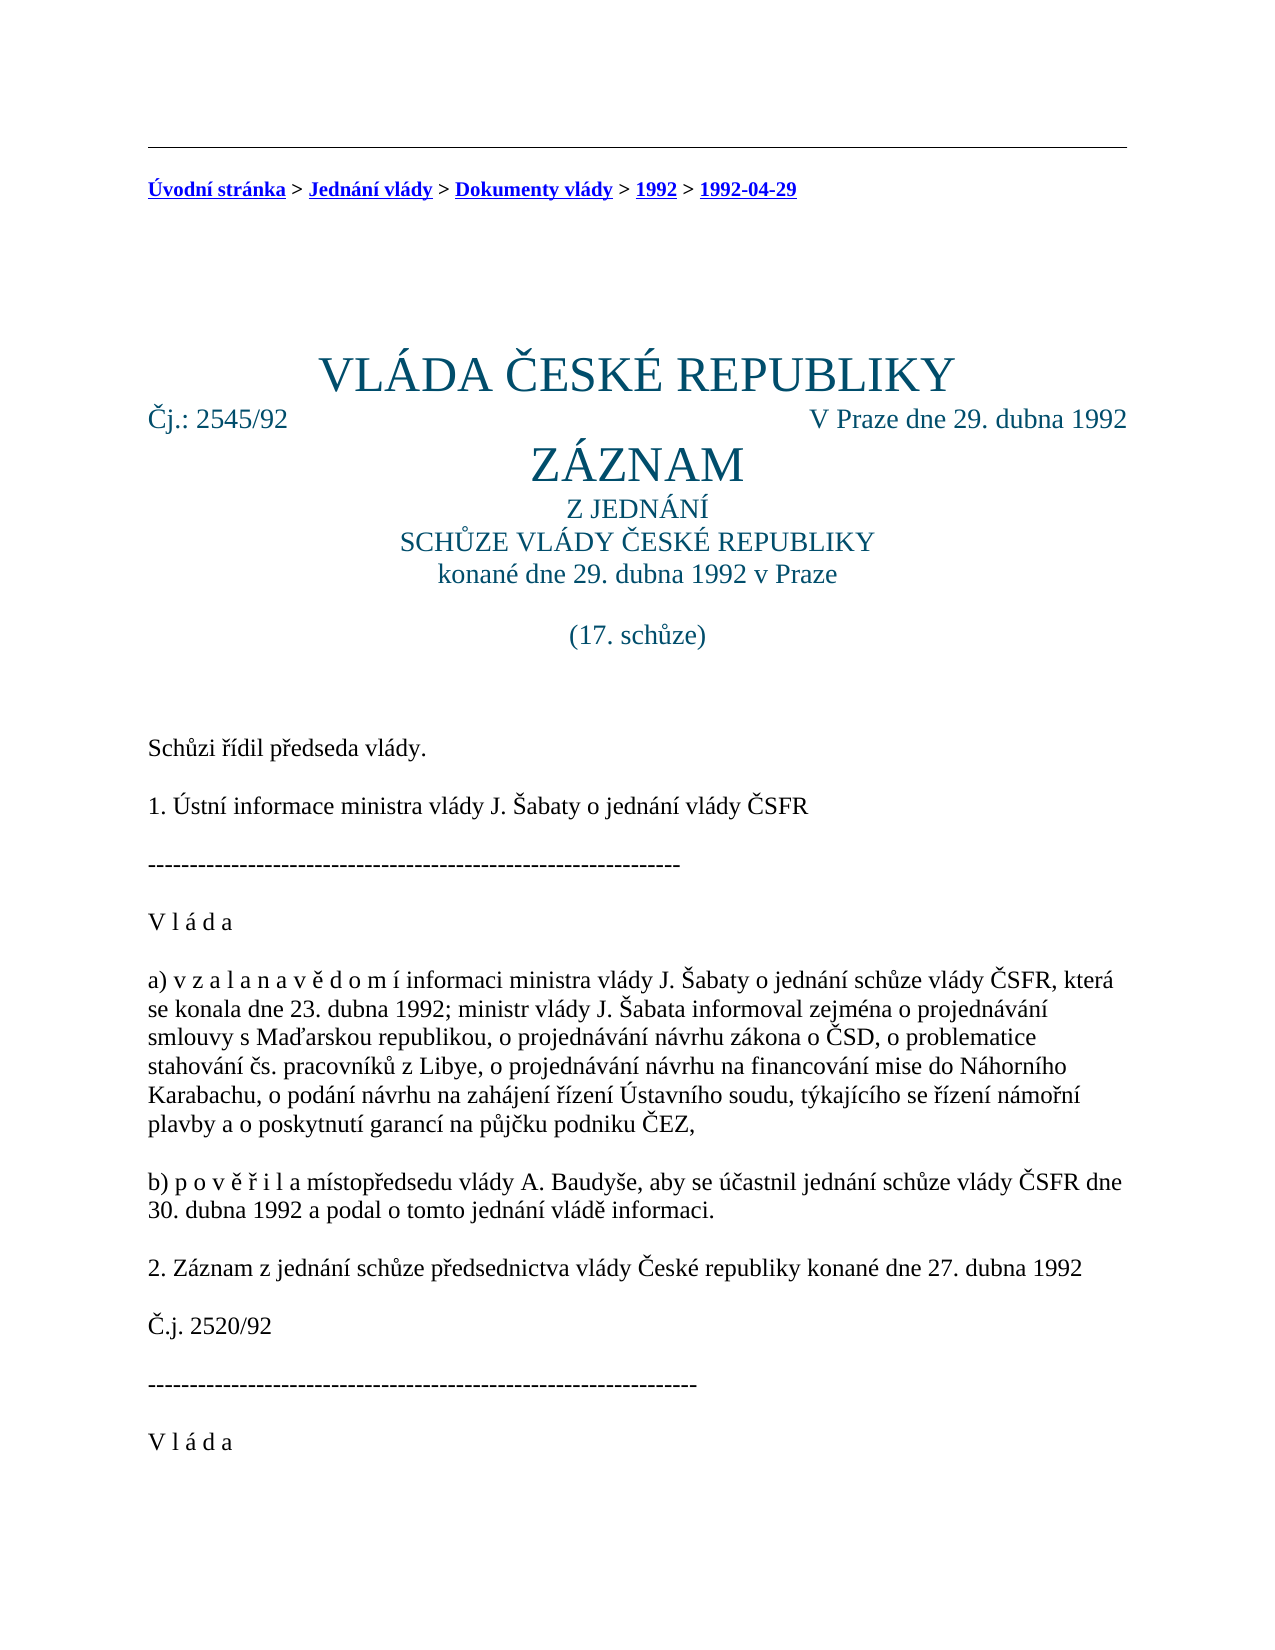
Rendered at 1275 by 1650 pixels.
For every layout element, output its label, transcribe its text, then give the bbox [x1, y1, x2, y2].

text ------------------------------------------------------------------ [148, 1369, 1127, 1398]
text Schůzi řídil předseda vlády. [148, 676, 1127, 762]
subtitle Úvodní stránka > Jednání vlády > Dokumenty vlády > 1992 > 1992-04-29 [148, 177, 1127, 201]
text V l á d a [148, 907, 1127, 936]
text ---------------------------------------------------------------- [148, 849, 1127, 878]
text V l á d a [148, 1427, 1127, 1456]
table_header Čj.: 2545/92 [148, 403, 637, 435]
text 1. Ústní informace ministra vlády J. Šabaty o jednání vlády ČSFR [148, 791, 1127, 820]
text b) p o v ě ř i l a místopředsedu vlády A. Baudyše, aby se účastnil jednání schůze vlády ČSFR dne 30. dubna 1992 a podal o tomto jednání vládě informaci. [148, 1167, 1127, 1224]
text 2. Záznam z jednání schůze předsednictva vlády České republiky konané dne 27. dubna 1992 [148, 1253, 1127, 1282]
table_header V Praze dne 29. dubna 1992 [638, 403, 1127, 435]
text Č.j. 2520/92 [148, 1311, 1127, 1340]
text VLÁDA ČESKÉ REPUBLIKY [148, 316, 1127, 402]
text ZÁZNAM Z JEDNÁNÍ SCHŮZE VLÁDY ČESKÉ REPUBLIKY konané dne 29. dubna 1992 v Praze (17. schůze) [148, 435, 1127, 651]
text a) v z a l a n a v ě d o m í informaci ministra vlády J. Šabaty o jednání schůze vlády ČSFR, která se konala dne 23. dubna 1992; ministr vlády J. Šabata informoval zejména o projednávání smlouvy s Maďarskou republikou, o projednávání návrhu zákona o ČSD, o problematice stahování čs. pracovníků z Libye, o projednávání návrhu na financování mise do Náhorního Karabachu, o podání návrhu na zahájení řízení Ústavního soudu, týkajícího se řízení námořní plavby a o poskytnutí garancí na půjčku podniku ČEZ, [148, 965, 1127, 1137]
